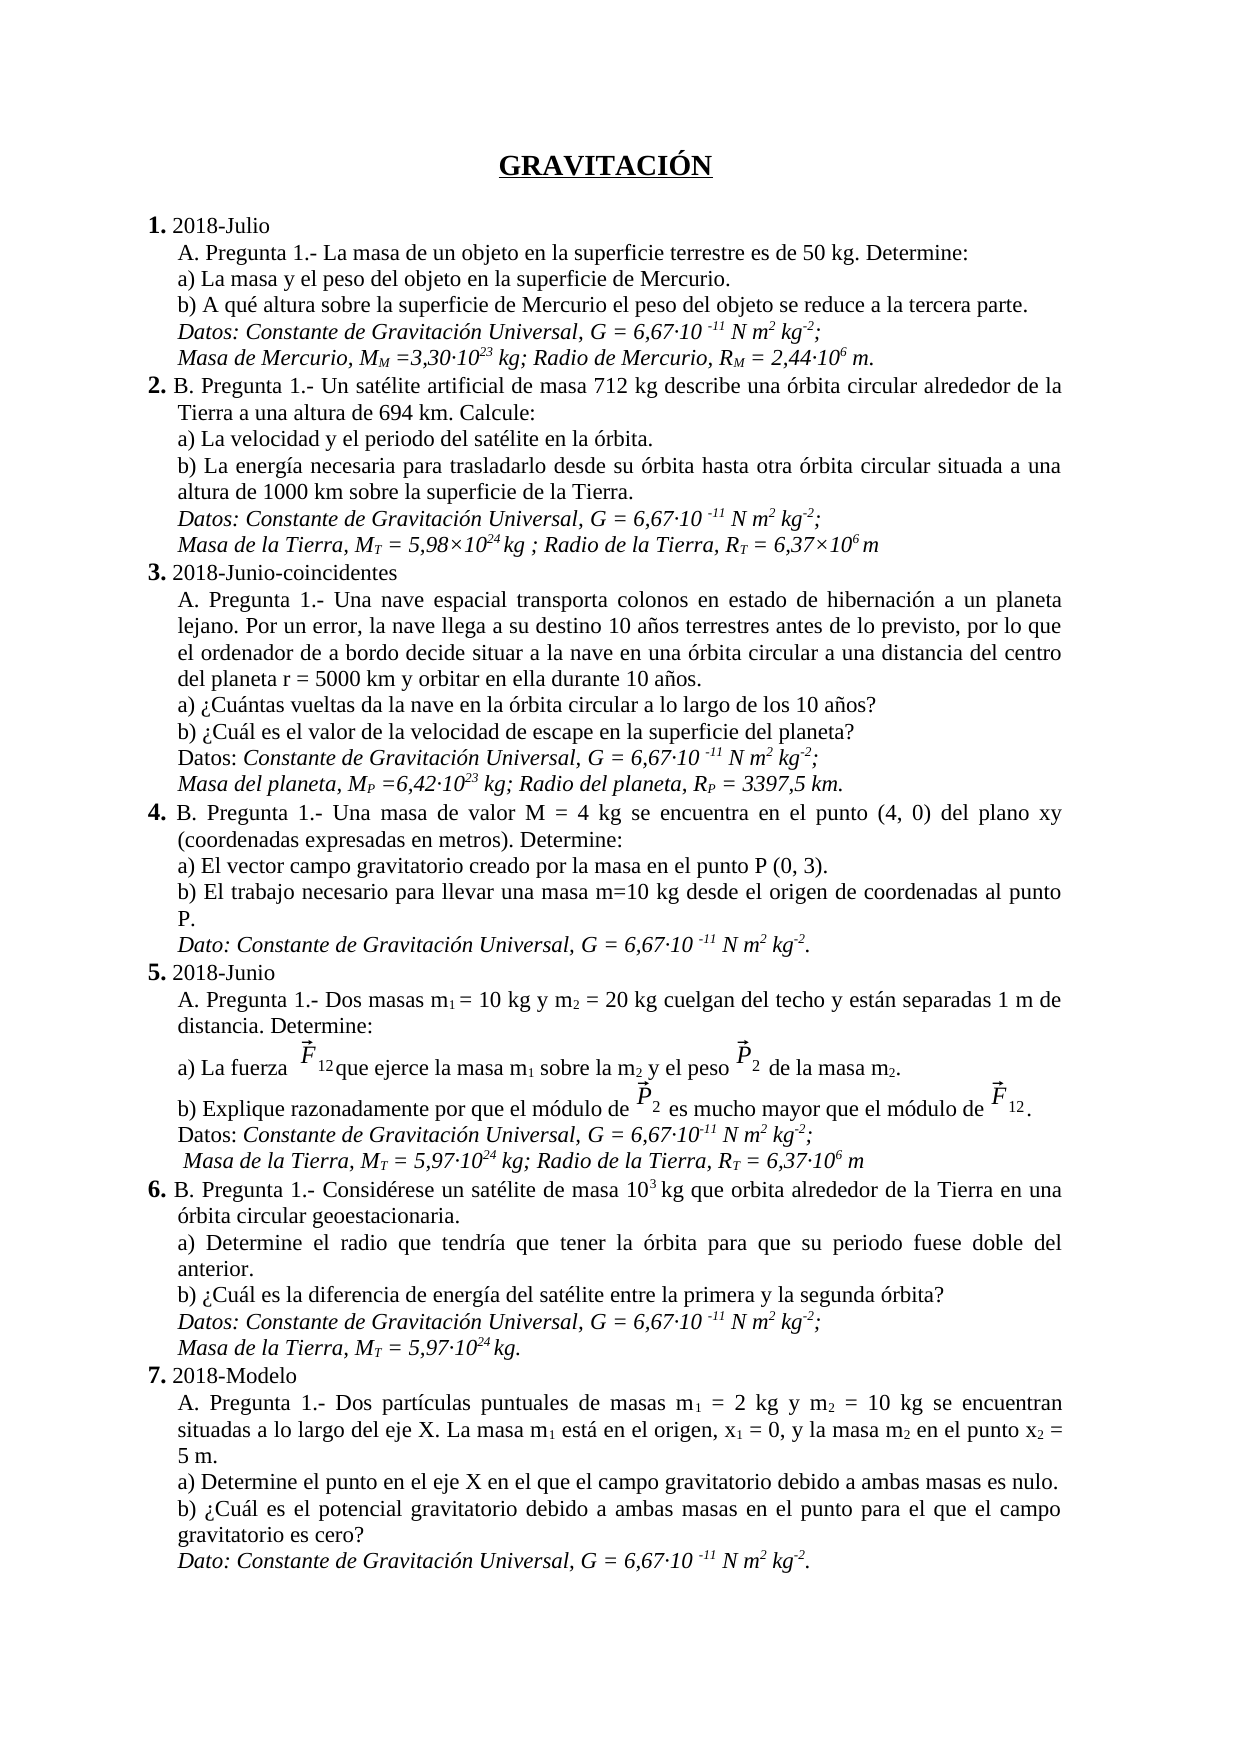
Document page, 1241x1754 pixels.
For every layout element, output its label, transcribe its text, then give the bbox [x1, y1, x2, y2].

text Masa de la Tierra, MT = 5,97·1024 kg; Radio de la Tierra, RT = 6,37·106 m [177, 1147, 1063, 1174]
text 6. B. Pregunta 1.- Considérese un satélite de masa 103 kg que orbita alrededor de la Tierra en una órbita circular geoestacionaria. [148, 1174, 1063, 1229]
text Dato: Constante de Gravitación Universal, G = 6,67·10 -11 N m2 kg-2. [177, 931, 1063, 957]
text 4. B. Pregunta 1.- Una masa de valor M = 4 kg se encuentra en el punto (4, 0) del plano xy (coordenadas expresadas en metros). Determine: [148, 797, 1063, 852]
text Datos: Constante de Gravitación Universal, G = 6,67·10 -11 N m2 kg-2; [177, 318, 1063, 344]
text 3. 2018-Junio-coincidentes [148, 557, 1063, 586]
text Masa de la Tierra, MT = 5,98×1024 kg ; Radio de la Tierra, RT = 6,37×106 m [177, 531, 1063, 557]
text Masa de Mercurio, MM =3,30·1023 kg; Radio de Mercurio, RM = 2,44·106 m. [177, 344, 1063, 370]
text Datos: Constante de Gravitación Universal, G = 6,67·10 -11 N m2 kg-2; [177, 744, 1063, 771]
text a) El vector campo gravitatorio creado por la masa en el punto P (0, 3). [177, 852, 1063, 878]
text a) La velocidad y el periodo del satélite en la órbita. [177, 426, 1063, 452]
text Datos: Constante de Gravitación Universal, G = 6,67·10 -11 N m2 kg-2; [177, 504, 1063, 531]
text b) Explique razonadamente por que el módulo de es mucho mayor que el módulo de . [177, 1080, 1063, 1121]
text A. Pregunta 1.- Dos partículas puntuales de masas m1 = 2 kg y m2 = 10 kg se encuentran situadas a lo largo del eje X. La masa m1 está en el origen, x1 = 0, y la masa m2 en el punto x2 = 5 m. [177, 1389, 1063, 1468]
text a) Determine el radio que tendría que tener la órbita para que su periodo fuese doble del anterior. [177, 1229, 1063, 1281]
text b) ¿Cuál es el potencial gravitatorio debido a ambas masas en el punto para el que el campo gravitatorio es cero? [177, 1495, 1063, 1547]
text a) ¿Cuántas vueltas da la nave en la órbita circular a lo largo de los 10 años? [177, 691, 1063, 718]
text 1. 2018-Julio [148, 210, 1063, 239]
text a) Determine el punto en el eje X en el que el campo gravitatorio debido a ambas masas es nulo. [177, 1468, 1063, 1495]
text Datos: Constante de Gravitación Universal, G = 6,67·10-11 N m2 kg-2; [177, 1121, 1063, 1147]
text b) A qué altura sobre la superficie de Mercurio el peso del objeto se reduce a la tercera parte. [177, 291, 1063, 318]
text A. Pregunta 1.- La masa de un objeto en la superficie terrestre es de 50 kg. Determine: [177, 239, 1063, 265]
text b) La energía necesaria para trasladarlo desde su órbita hasta otra órbita circular situada a una altura de 1000 km sobre la superficie de la Tierra. [177, 452, 1063, 504]
text Dato: Constante de Gravitación Universal, G = 6,67·10 -11 N m2 kg-2. [177, 1547, 1063, 1574]
text 2. B. Pregunta 1.- Un satélite artificial de masa 712 kg describe una órbita circular alrededor de la Tierra a una altura de 694 km. Calcule: [148, 370, 1063, 426]
text Datos: Constante de Gravitación Universal, G = 6,67·10 -11 N m2 kg-2; [177, 1308, 1063, 1334]
text a) La masa y el peso del objeto en la superficie de Mercurio. [177, 265, 1063, 291]
text Masa de la Tierra, MT = 5,97·1024 kg. [177, 1334, 1063, 1361]
text 5. 2018-Junio [148, 957, 1063, 986]
text Masa del planeta, MP =6,42·1023 kg; Radio del planeta, RP = 3397,5 km. [177, 771, 1063, 797]
text b) ¿Cuál es el valor de la velocidad de escape en la superficie del planeta? [177, 718, 1063, 744]
text A. Pregunta 1.- Una nave espacial transporta colonos en estado de hibernación a un planeta lejano. Por un error, la nave llega a su destino 10 años terrestres antes de lo previsto, por lo que el ordenador de a bordo decide situar a la nave en una órbita circular a una distancia del centro del planeta r = 5000 km y orbitar en ella durante 10 años. [177, 586, 1063, 691]
text GRAVITACIÓN [148, 148, 1063, 181]
text 7. 2018-Modelo [148, 1361, 1063, 1389]
text b) ¿Cuál es la diferencia de energía del satélite entre la primera y la segunda órbita? [177, 1281, 1063, 1308]
text a) La fuerza que ejerce la masa m1 sobre la m2 y el peso de la masa m2. [177, 1039, 1063, 1080]
text A. Pregunta 1.- Dos masas m1 = 10 kg y m2 = 20 kg cuelgan del techo y están separadas 1 m de distancia. Determine: [177, 986, 1063, 1039]
text b) El trabajo necesario para llevar una masa m=10 kg desde el origen de coordenadas al punto P. [177, 878, 1063, 931]
